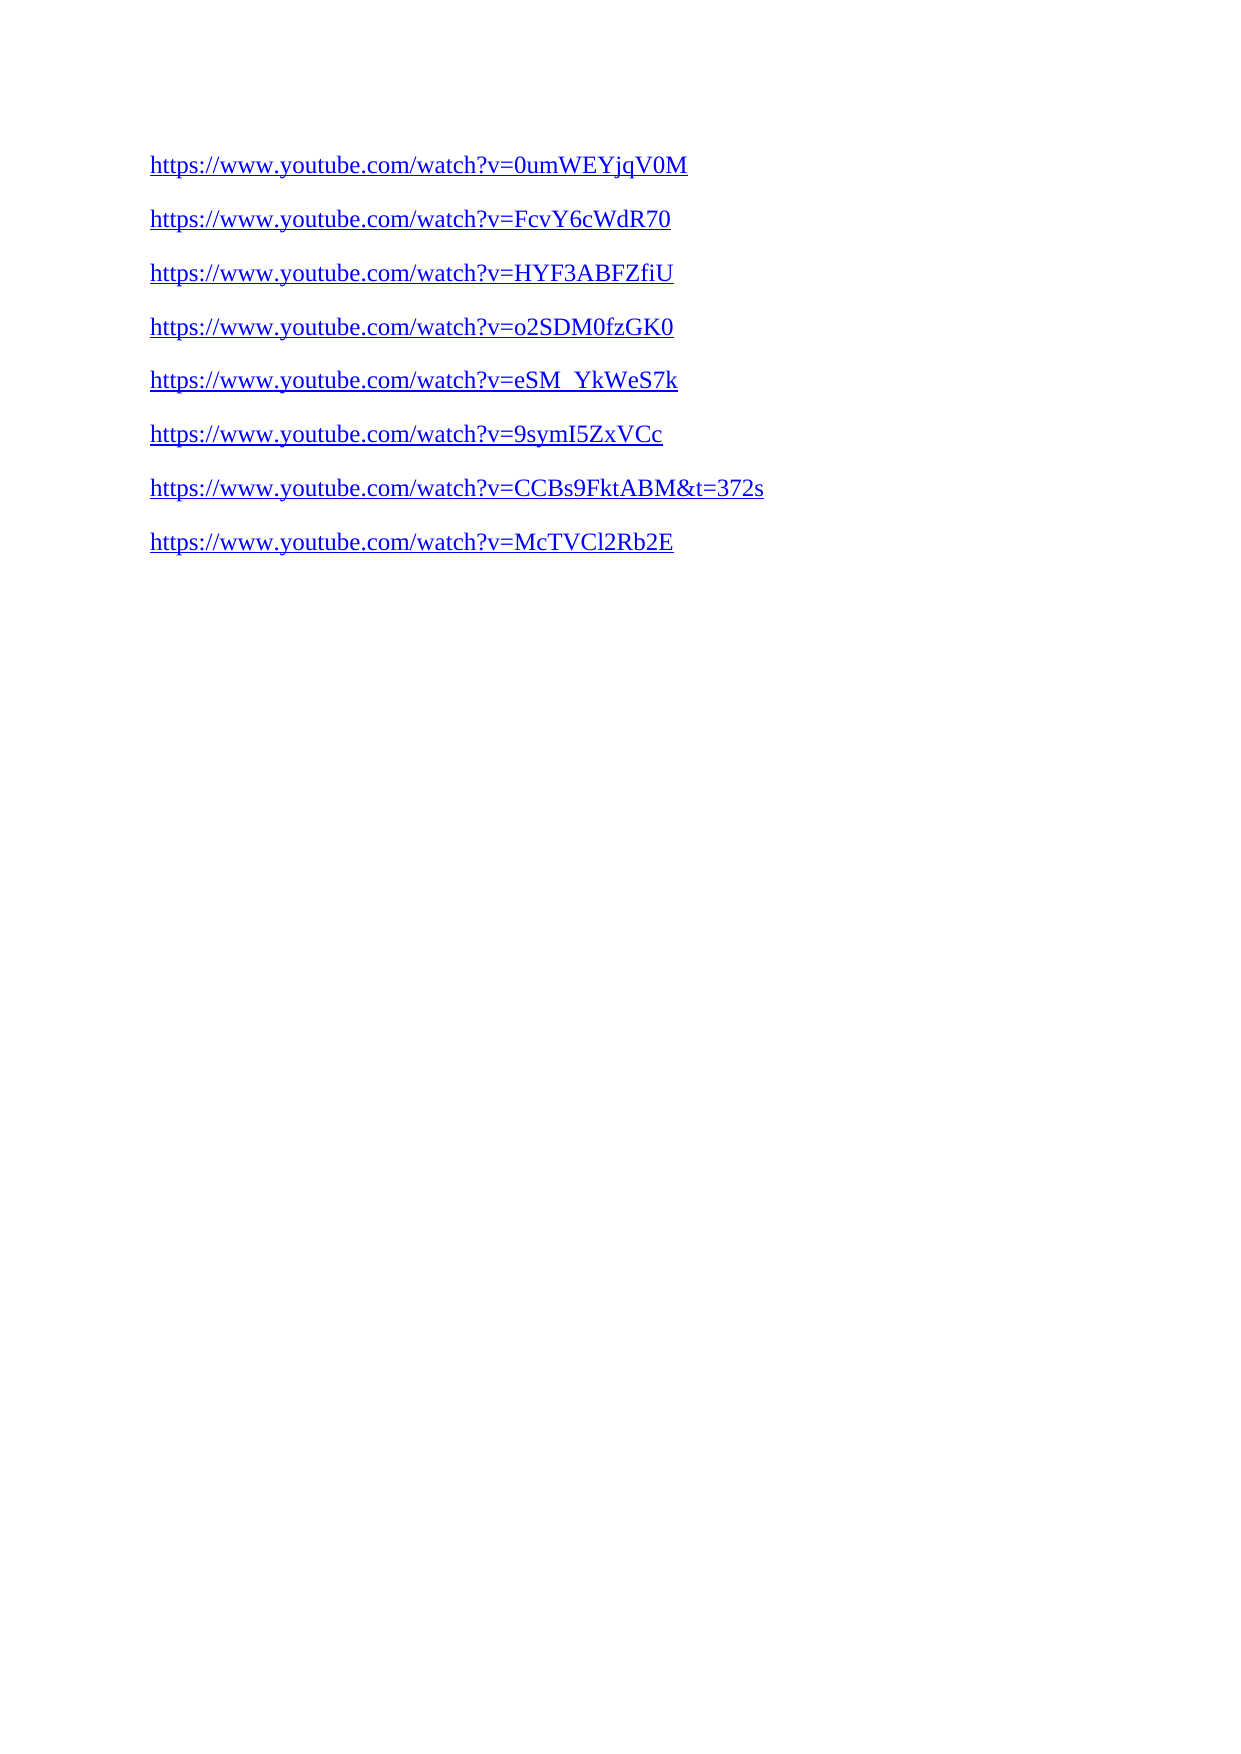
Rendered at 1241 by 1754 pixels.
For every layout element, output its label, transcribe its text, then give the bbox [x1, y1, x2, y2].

text https://www.youtube.com/watch?v=o2SDM0fzGK0 [150, 312, 1090, 340]
text https://www.youtube.com/watch?v=FcvY6cWdR70 [150, 204, 1090, 233]
text https://www.youtube.com/watch?v=HYF3ABFZfiU [150, 258, 1090, 286]
text https://www.youtube.com/watch?v=9symI5ZxVCc [150, 419, 1090, 448]
text https://www.youtube.com/watch?v=McTVCl2Rb2E [150, 527, 1090, 556]
text https://www.youtube.com/watch?v=CCBs9FktABM&t=372s [150, 473, 1090, 502]
text https://www.youtube.com/watch?v=0umWEYjqV0M [150, 150, 1090, 179]
text https://www.youtube.com/watch?v=eSM_YkWeS7k [150, 365, 1090, 394]
